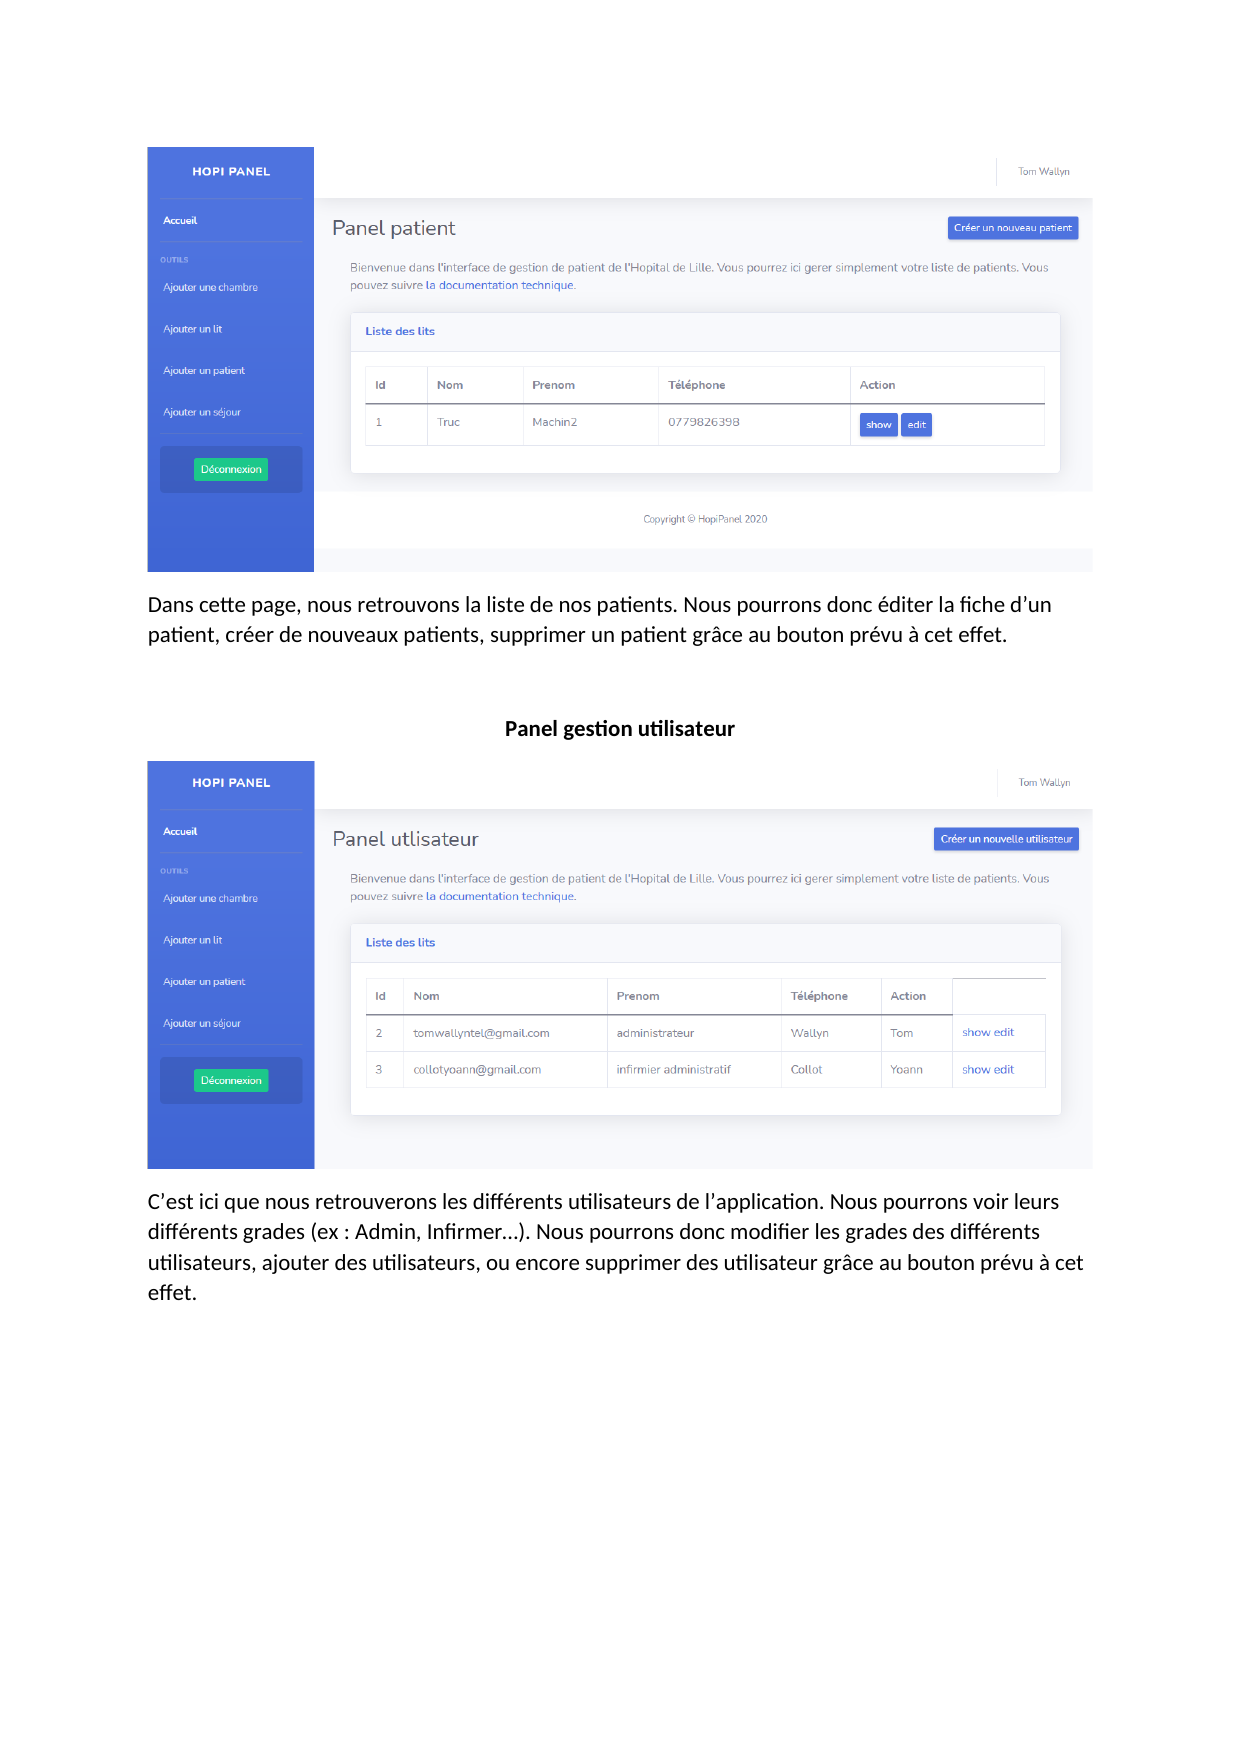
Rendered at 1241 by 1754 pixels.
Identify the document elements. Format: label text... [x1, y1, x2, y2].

text C’est ici que nous retrouverons les différents utilisateurs de l’application. Nous pourrons voir leurs différents grades (ex : Admin, Infirmer…). Nous pourrons donc modifier les grades des différents utilisateurs, ajouter des utilisateurs, ou encore supprimer des utilisateur grâce au bouton prévu à cet effet. [148, 1187, 1093, 1306]
text Dans cette page, nous retrouvons la liste de nos patients. Nous pourrons donc éditer la fiche d’un patient, créer de nouveaux patients, supprimer un patient grâce au bouton prévu à cet effet. [148, 590, 1093, 649]
text Panel gestion utilisateur [148, 714, 1093, 742]
picture [147, 761, 1093, 1169]
picture [147, 147, 1093, 572]
